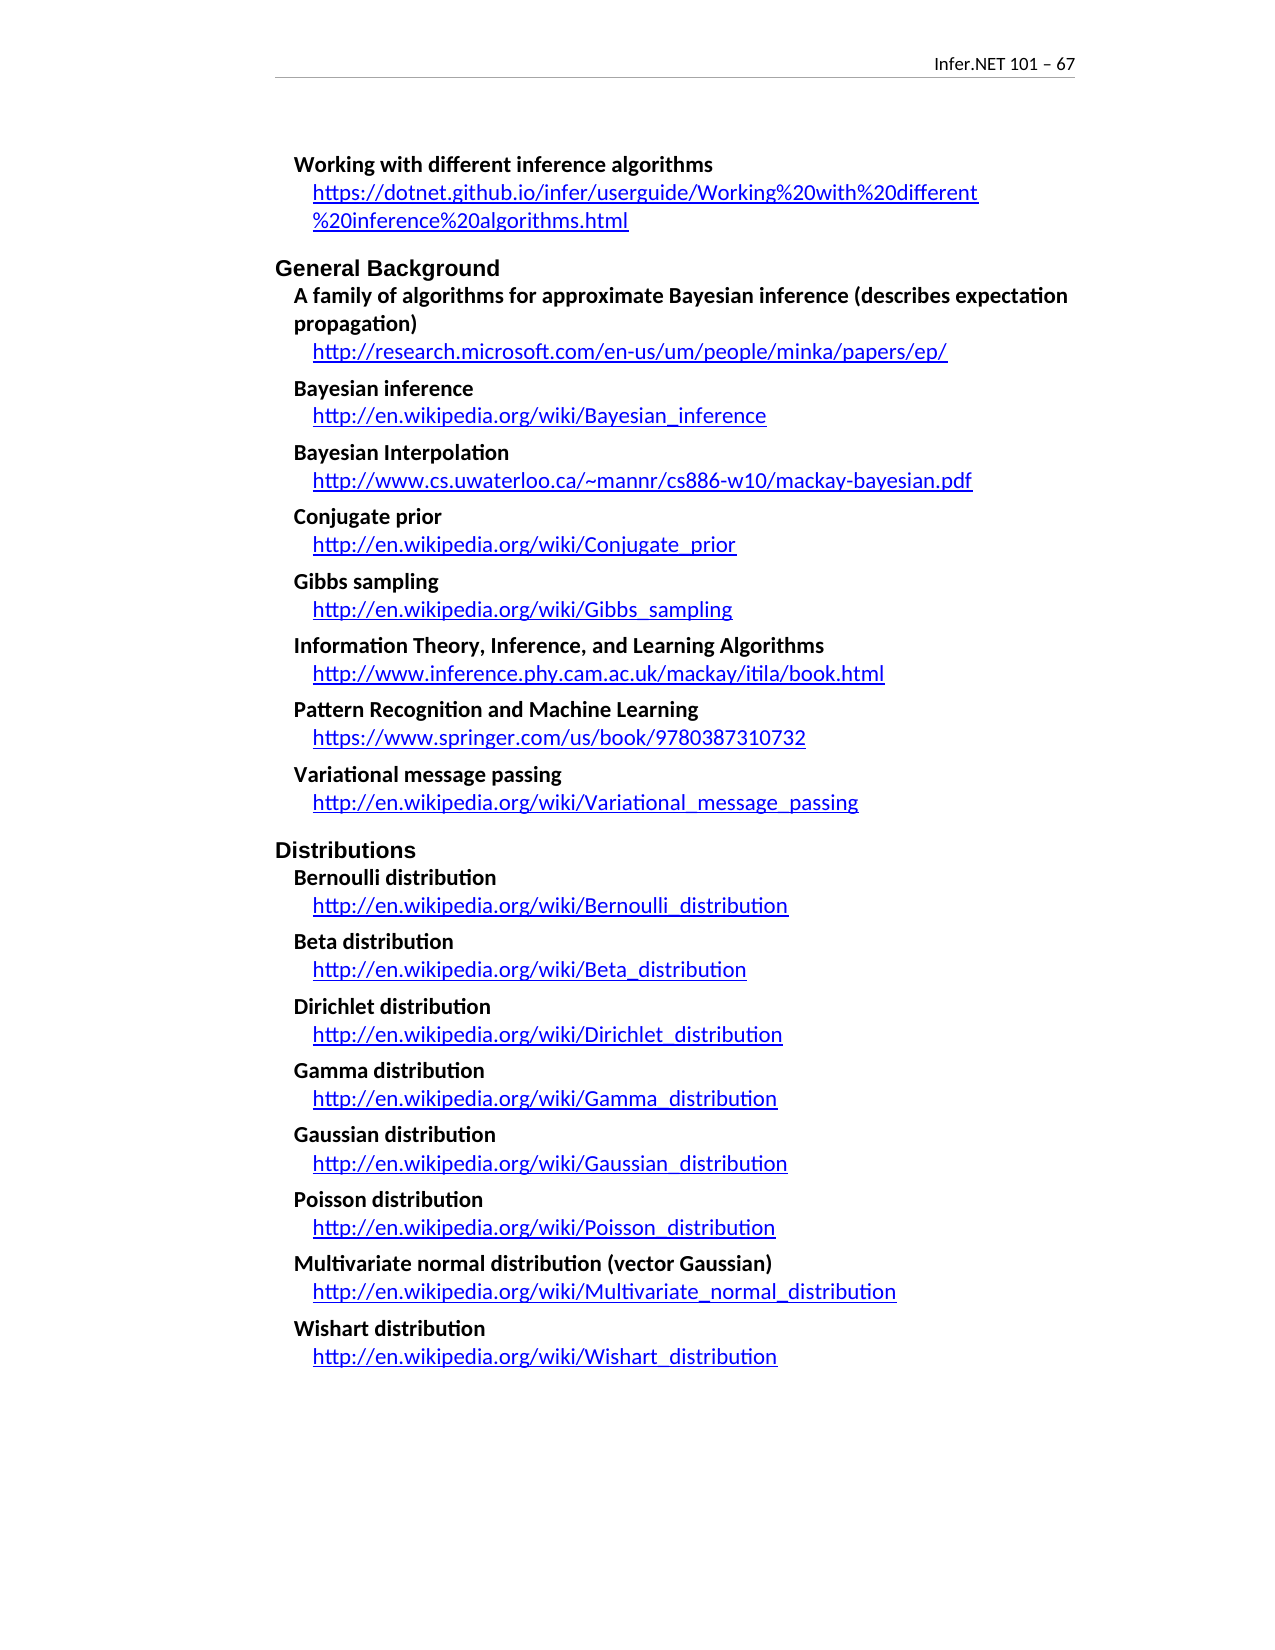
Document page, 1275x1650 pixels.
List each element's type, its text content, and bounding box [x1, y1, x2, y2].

text http://en.wikipedia.org/wiki/Bayesian_inference [312, 402, 1075, 430]
text Gamma distribution [294, 1056, 1075, 1084]
text Dirichlet distribution [294, 992, 1075, 1020]
text http://www.cs.uwaterloo.ca/~mannr/cs886-w10/mackay-bayesian.pdf [312, 466, 1075, 494]
text Bernoulli distribution [294, 863, 1075, 891]
text http://en.wikipedia.org/wiki/Conjugate_prior [312, 530, 1075, 558]
text http://en.wikipedia.org/wiki/Poisson_distribution [312, 1213, 1075, 1241]
text http://en.wikipedia.org/wiki/Gibbs_sampling [312, 595, 1075, 623]
text Wishart distribution [294, 1314, 1075, 1342]
subtitle General Background [275, 255, 1075, 281]
text Poisson distribution [294, 1185, 1075, 1213]
text Bayesian inference [294, 374, 1075, 402]
text http://en.wikipedia.org/wiki/Multivariate_normal_distribution [312, 1277, 1075, 1305]
text Multivariate normal distribution (vector Gaussian) [294, 1249, 1075, 1277]
text http://en.wikipedia.org/wiki/Variational_message_passing [312, 788, 1075, 816]
text http://en.wikipedia.org/wiki/Gaussian_distribution [312, 1149, 1075, 1177]
text http://en.wikipedia.org/wiki/Dirichlet_distribution [312, 1020, 1075, 1048]
subtitle Distributions [275, 837, 1075, 863]
text http://research.microsoft.com/en-us/um/people/minka/papers/ep/ [312, 337, 1075, 365]
text Information Theory, Inference, and Learning Algorithms [294, 631, 1075, 659]
text Conjugate prior [294, 502, 1075, 530]
text http://www.inference.phy.cam.ac.uk/mackay/itila/book.html [312, 659, 1075, 687]
text Gaussian distribution [294, 1121, 1075, 1149]
text http://en.wikipedia.org/wiki/Beta_distribution [312, 956, 1075, 983]
text https://www.springer.com/us/book/9780387310732 [312, 723, 1075, 752]
text Variational message passing [294, 760, 1075, 788]
text Working with different inference algorithms [294, 150, 1075, 178]
text http://en.wikipedia.org/wiki/Wishart_distribution [312, 1342, 1075, 1370]
text https://dotnet.github.io/infer/userguide/Working%20with%20different%20inference%20algorithms.html [312, 178, 1075, 234]
text A family of algorithms for approximate Bayesian inference (describes expectation propagation) [294, 281, 1075, 337]
text http://en.wikipedia.org/wiki/Bernoulli_distribution [312, 891, 1075, 919]
text Gibbs sampling [294, 567, 1075, 595]
text http://en.wikipedia.org/wiki/Gamma_distribution [312, 1084, 1075, 1112]
text Pattern Recognition and Machine Learning [294, 696, 1075, 723]
text Beta distribution [294, 927, 1075, 956]
text Bayesian Interpolation [294, 438, 1075, 466]
